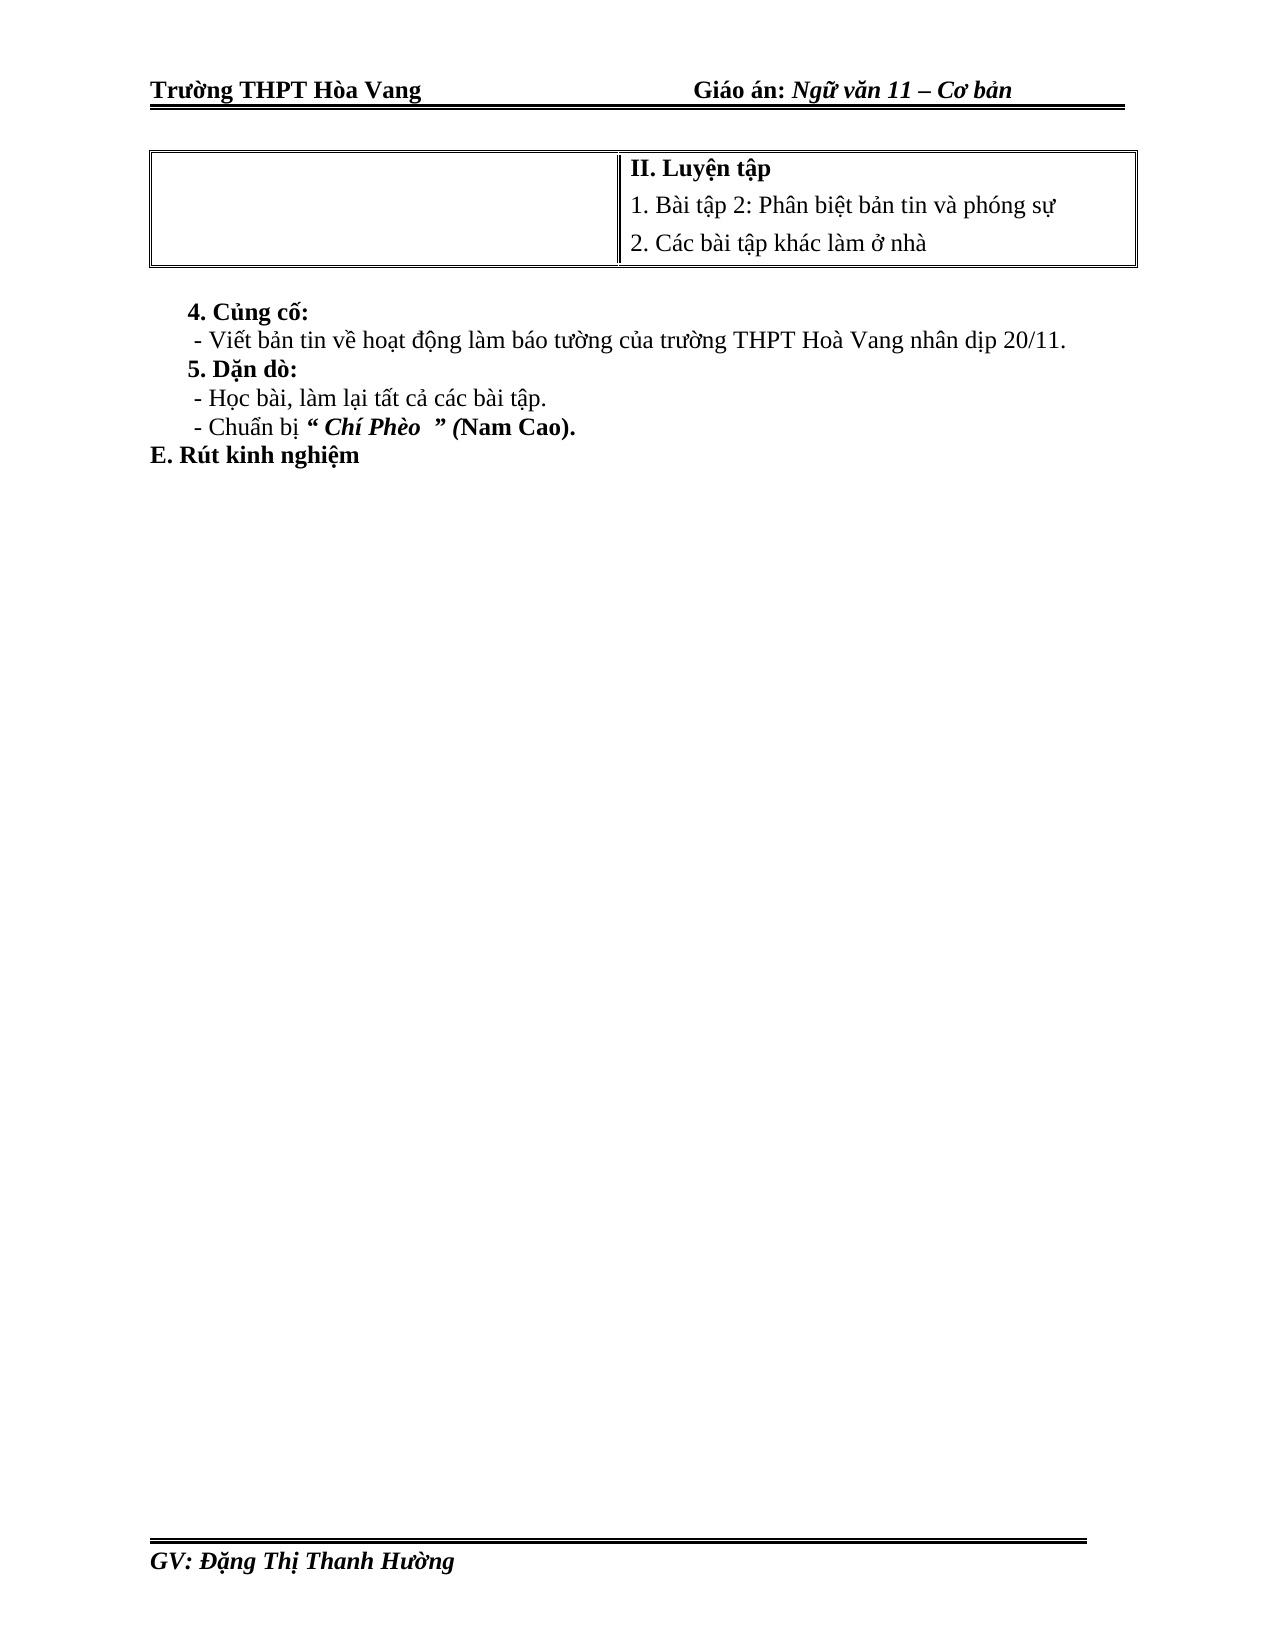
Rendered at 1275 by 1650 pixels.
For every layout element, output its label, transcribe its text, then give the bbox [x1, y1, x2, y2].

text 5. Dặn dò: [150, 354, 1125, 383]
text - Chuẩn bị “ Chí Phèo ” (Nam Cao). [150, 412, 1125, 441]
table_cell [150, 151, 619, 265]
text - Viết bản tin về hoạt động làm báo tường của trường THPT Hoà Vang nhân dịp 20/11. [150, 326, 1125, 354]
text 4. Củng cố: [150, 297, 1125, 326]
text E. Rút kinh nghiệm [150, 441, 1125, 469]
text - Học bài, làm lại tất cả các bài tập. [150, 383, 1125, 412]
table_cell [619, 153, 1135, 265]
